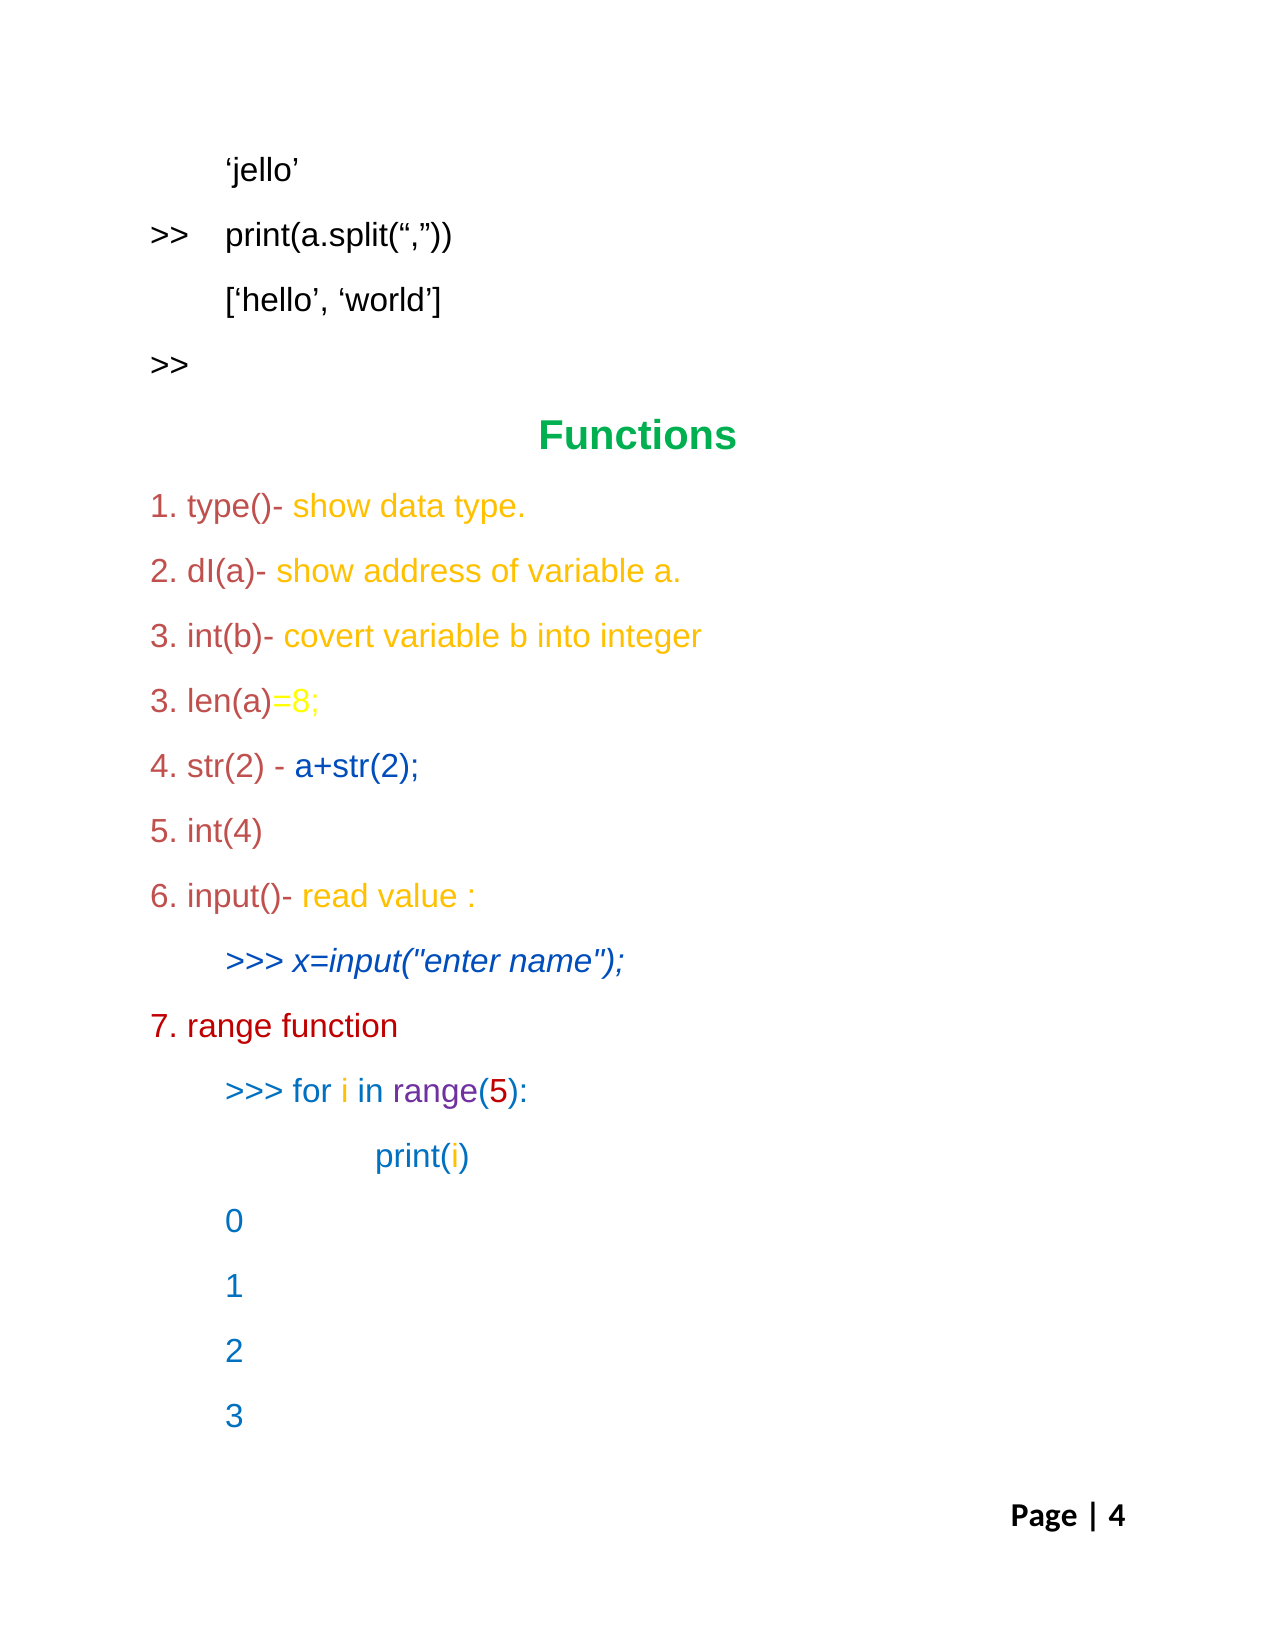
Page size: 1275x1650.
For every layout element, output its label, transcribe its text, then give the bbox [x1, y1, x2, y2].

text 6. input()- read value : [150, 876, 1125, 914]
text 0 [225, 1201, 1125, 1239]
text print(i) [225, 1136, 1125, 1174]
text Functions [150, 410, 1125, 458]
text [‘hello’, ‘world’] [150, 280, 1125, 318]
text ‘jello’ [150, 150, 1125, 188]
text 3 [225, 1396, 1125, 1434]
text 7. range function [150, 1006, 1125, 1044]
text 2. dI(a)- show address of variable a. [150, 551, 1125, 589]
text >> print(a.split(“,”)) [150, 215, 1125, 253]
text 4. str(2) - a+str(2); [150, 746, 1125, 784]
text >> [150, 345, 1125, 383]
text >>> for i in range(5): [225, 1071, 1125, 1109]
text >>> x=input("enter name"); [150, 941, 1125, 979]
text 2 [225, 1331, 1125, 1369]
text 1 [225, 1266, 1125, 1304]
text 3. len(a)=8; [150, 681, 1125, 719]
text 1. type()- show data type. [150, 486, 1125, 524]
text 3. int(b)- covert variable b into integer [150, 616, 1125, 654]
text 5. int(4) [150, 811, 1125, 849]
